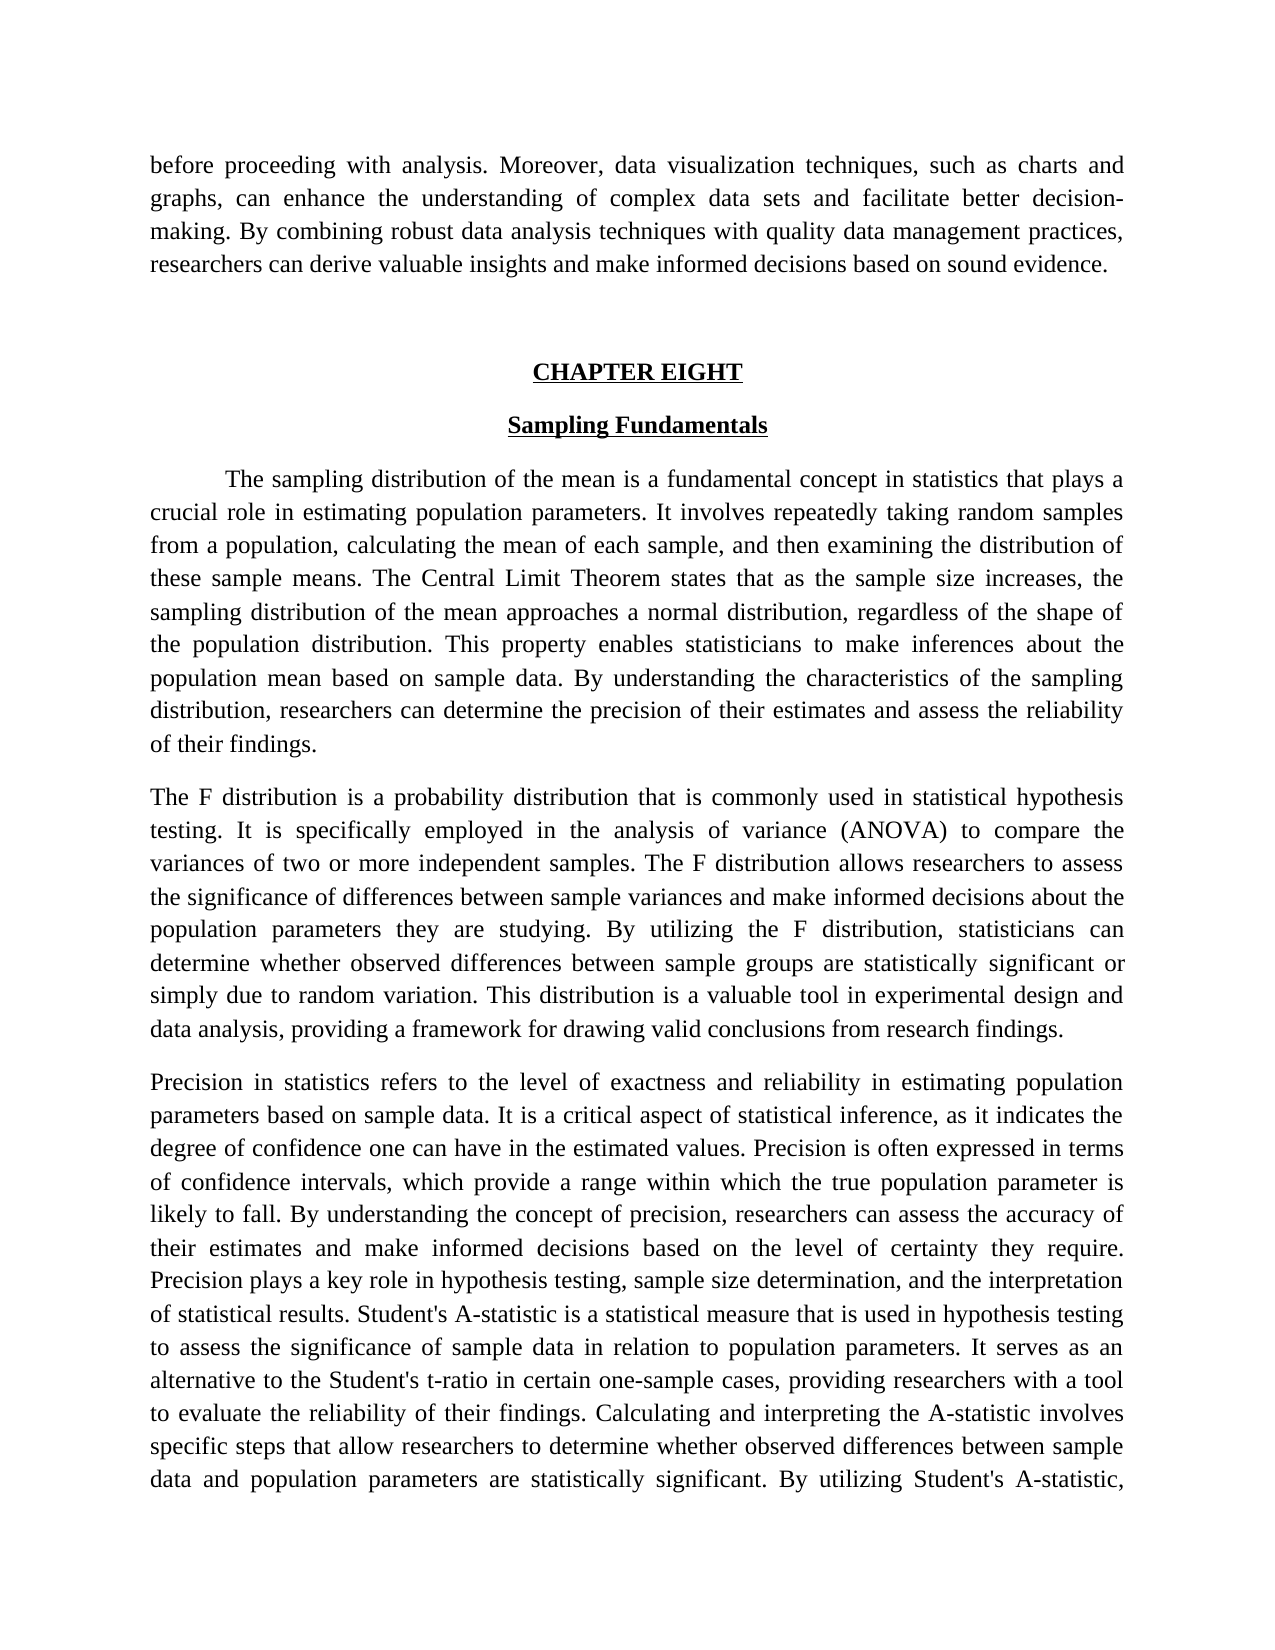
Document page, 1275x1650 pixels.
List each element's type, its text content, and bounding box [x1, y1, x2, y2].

text The F distribution is a probability distribution that is commonly used in statistical hypothesis testing. It is specifically employed in the analysis of variance (ANOVA) to compare the variances of two or more independent samples. The F distribution allows researchers to assess the significance of differences between sample variances and make informed decisions about the population parameters they are studying. By utilizing the F distribution, statisticians can determine whether observed differences between sample groups are statistically significant or simply due to random variation. This distribution is a valuable tool in experimental design and data analysis, providing a framework for drawing valid conclusions from research findings. [150, 782, 1125, 1042]
text CHAPTER EIGHT [150, 357, 1125, 386]
text Sampling Fundamentals [150, 411, 1125, 439]
text The sampling distribution of the mean is a fundamental concept in statistics that plays a crucial role in estimating population parameters. It involves repeatedly taking random samples from a population, calculating the mean of each sample, and then examining the distribution of these sample means. The Central Limit Theorem states that as the sample size increases, the sampling distribution of the mean approaches a normal distribution, regardless of the shape of the population distribution. This property enables statisticians to make inferences about the population mean based on sample data. By understanding the characteristics of the sampling distribution, researchers can determine the precision of their estimates and assess the reliability of their findings. [150, 464, 1125, 757]
